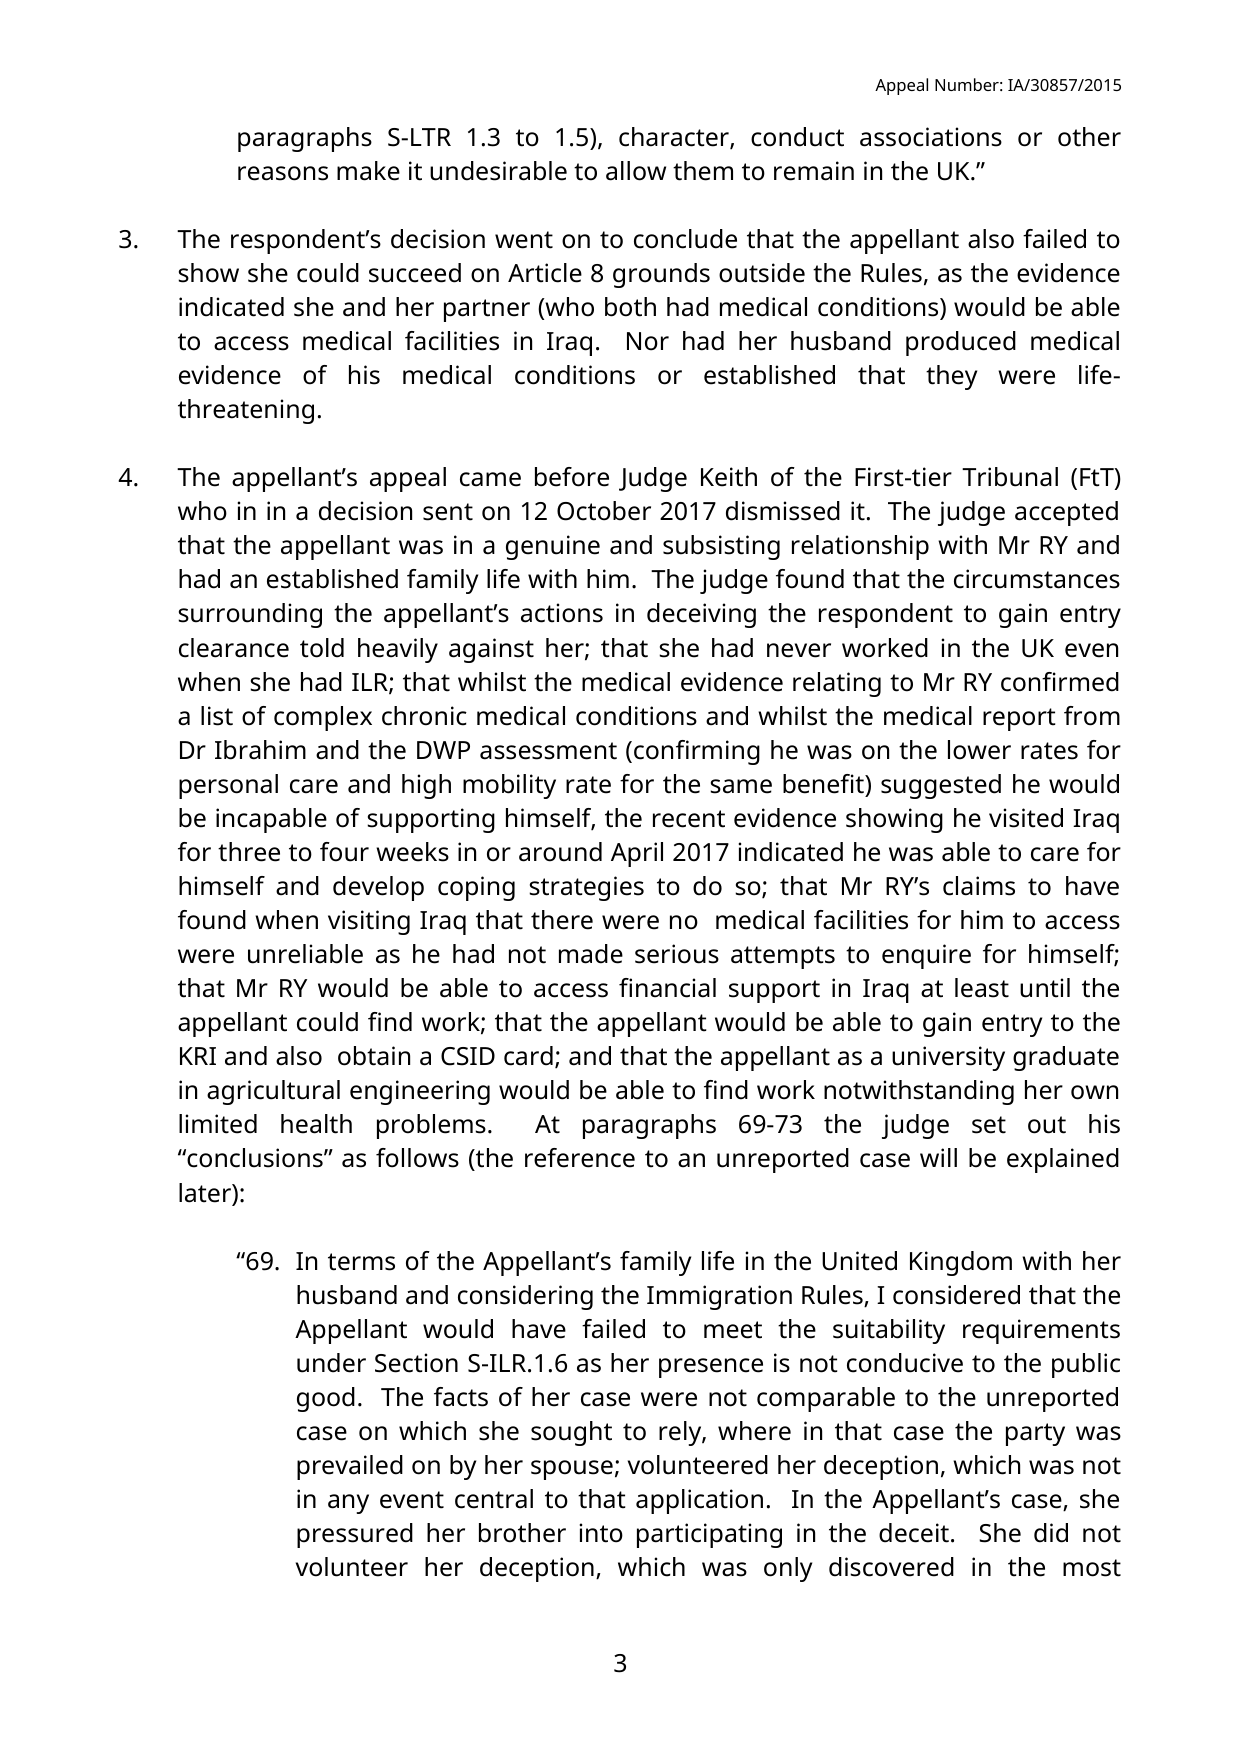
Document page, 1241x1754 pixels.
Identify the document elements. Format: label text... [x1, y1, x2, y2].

text 4. The appellant’s appeal came before Judge Keith of the First-tier Tribunal (FtT) who in in a decision sent on 12 October 2017 dismissed it. The judge accepted that the appellant was in a genuine and subsisting relationship with Mr RY and had an established family life with him. The judge found that the circumstances surrounding the appellant’s actions in deceiving the respondent to gain entry clearance told heavily against her; that she had never worked in the UK even when she had ILR; that whilst the medical evidence relating to Mr RY confirmed a list of complex chronic medical conditions and whilst the medical report from Dr Ibrahim and the DWP assessment (confirming he was on the lower rates for personal care and high mobility rate for the same benefit) suggested he would be incapable of supporting himself, the recent evidence showing he visited Iraq for three to four weeks in or around April 2017 indicated he was able to care for himself and develop coping strategies to do so; that Mr RY’s claims to have found when visiting Iraq that there were no medical facilities for him to access were unreliable as he had not made serious attempts to enquire for himself; that Mr RY would be able to access financial support in Iraq at least until the appellant could find work; that the appellant would be able to gain entry to the KRI and also obtain a CSID card; and that the appellant as a university graduate in agricultural engineering would be able to find work notwithstanding her own limited health problems. At paragraphs 69-73 the judge set out his “conclusions” as follows (the reference to an unreported case will be explained later): [118, 460, 1122, 1209]
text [236, 1243, 1122, 1584]
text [236, 119, 1122, 187]
text 3. The respondent’s decision went on to conclude that the appellant also failed to show she could succeed on Article 8 grounds outside the Rules, as the evidence indicated she and her partner (who both had medical conditions) would be able to access medical facilities in Iraq. Nor had her husband produced medical evidence of his medical conditions or established that they were life-threatening. [118, 221, 1122, 426]
